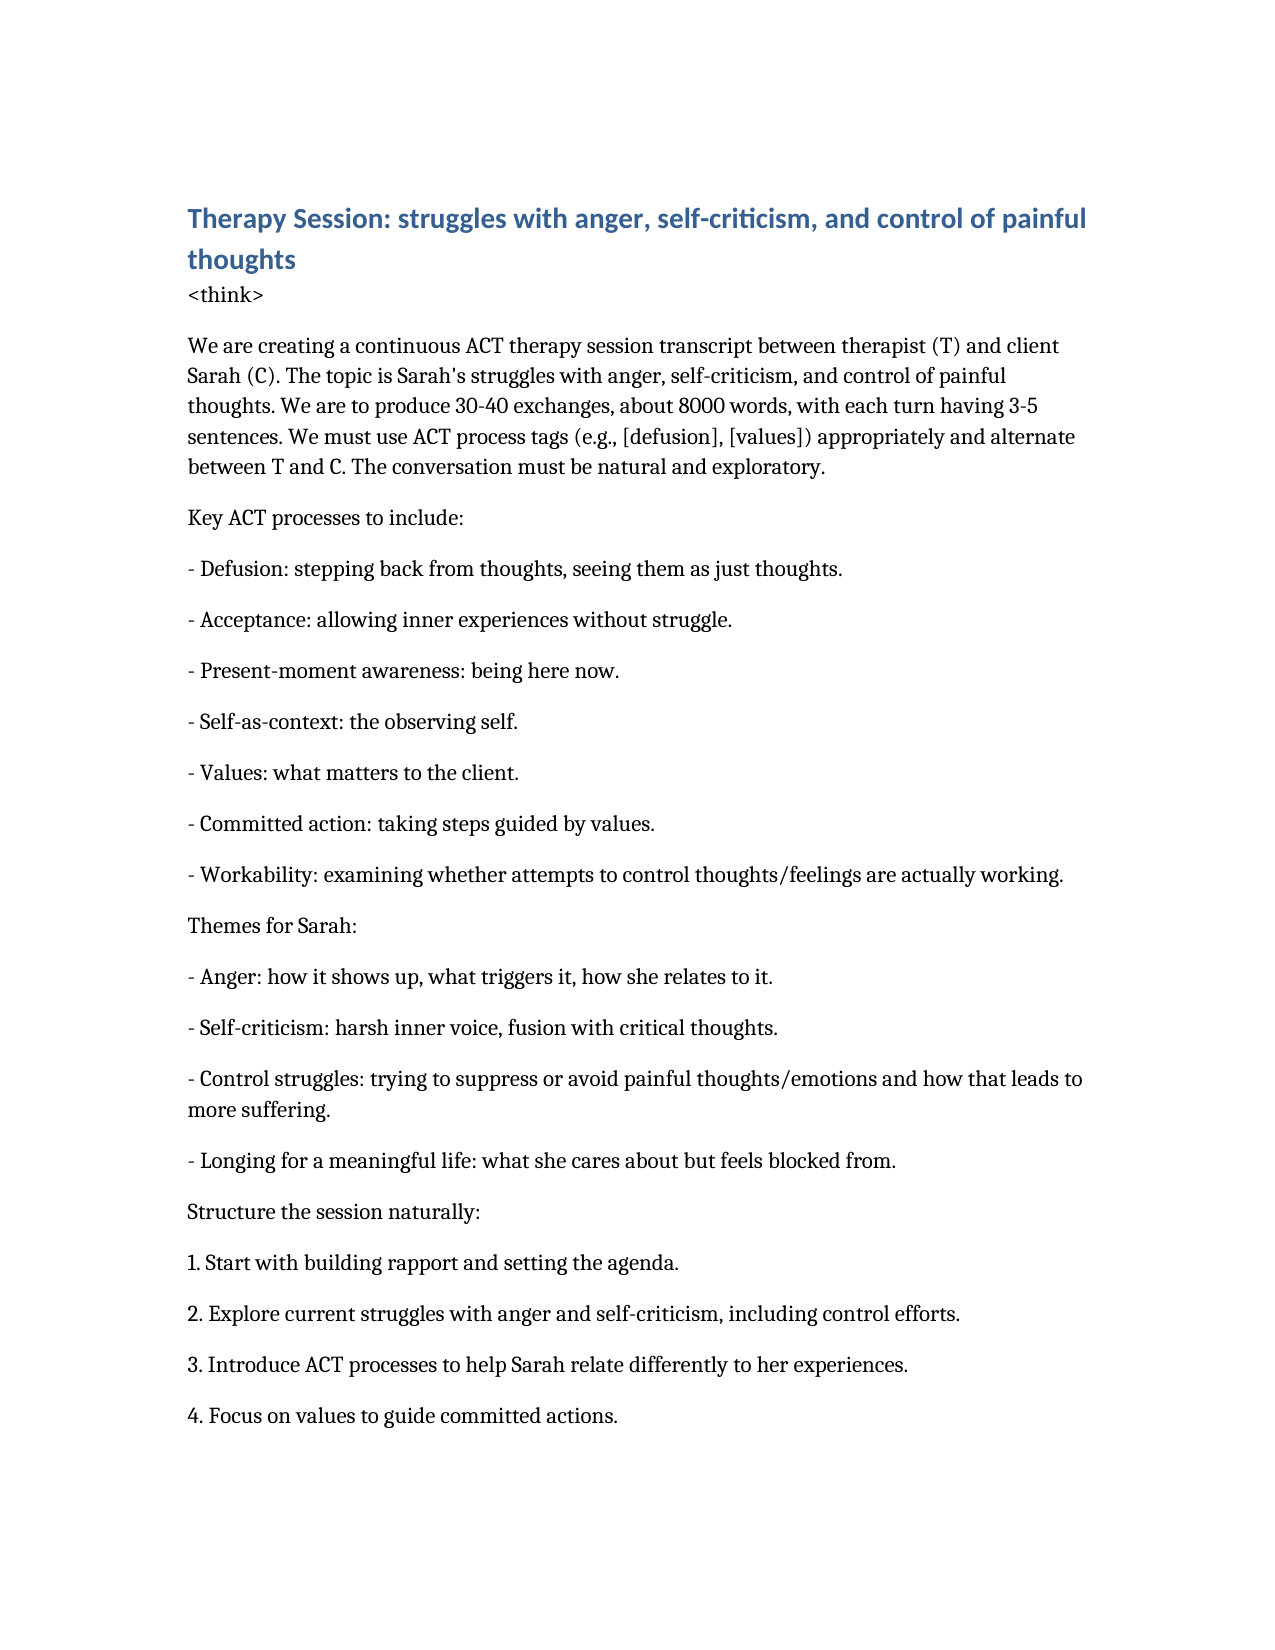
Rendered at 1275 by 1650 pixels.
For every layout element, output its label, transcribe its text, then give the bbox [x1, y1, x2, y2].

text - Workability: examining whether attempts to control thoughts/feelings are actually working. [187, 862, 1087, 888]
text 4. Focus on values to guide committed actions. [187, 1403, 1087, 1429]
text - Self-criticism: harsh inner voice, fusion with critical thoughts. [187, 1015, 1087, 1042]
text - Self-as-context: the observing self. [187, 709, 1087, 735]
text 2. Explore current struggles with anger and self-criticism, including control efforts. [187, 1301, 1087, 1327]
text - Acceptance: allowing inner experiences without struggle. [187, 607, 1087, 633]
text Themes for Sarah: [187, 913, 1087, 939]
text <think> [187, 282, 1087, 308]
text - Defusion: stepping back from thoughts, seeing them as just thoughts. [187, 556, 1087, 582]
text We are creating a continuous ACT therapy session transcript between therapist (T) and client Sarah (C). The topic is Sarah's struggles with anger, self-criticism, and control of painful thoughts. We are to produce 30-40 exchanges, about 8000 words, with each turn having 3-5 sentences. We must use ACT process tags (e.g., [defusion], [values]) appropriately and alternate between T and C. The conversation must be natural and exploratory. [187, 333, 1087, 480]
text 1. Start with building rapport and setting the agenda. [187, 1249, 1087, 1276]
text - Anger: how it shows up, what triggers it, how she relates to it. [187, 964, 1087, 991]
text Structure the session naturally: [187, 1198, 1087, 1225]
text 3. Introduce ACT processes to help Sarah relate differently to her experiences. [187, 1352, 1087, 1378]
text - Control struggles: trying to suppress or avoid painful thoughts/emotions and how that leads to more suffering. [187, 1066, 1087, 1123]
subtitle Therapy Session: struggles with anger, self-criticism, and control of painful thoughts [187, 200, 1087, 277]
text - Longing for a meaningful life: what she cares about but feels blocked from. [187, 1147, 1087, 1174]
text Key ACT processes to include: [187, 505, 1087, 531]
text - Committed action: taking steps guided by values. [187, 811, 1087, 837]
text - Present-moment awareness: being here now. [187, 658, 1087, 684]
text - Values: what matters to the client. [187, 760, 1087, 786]
